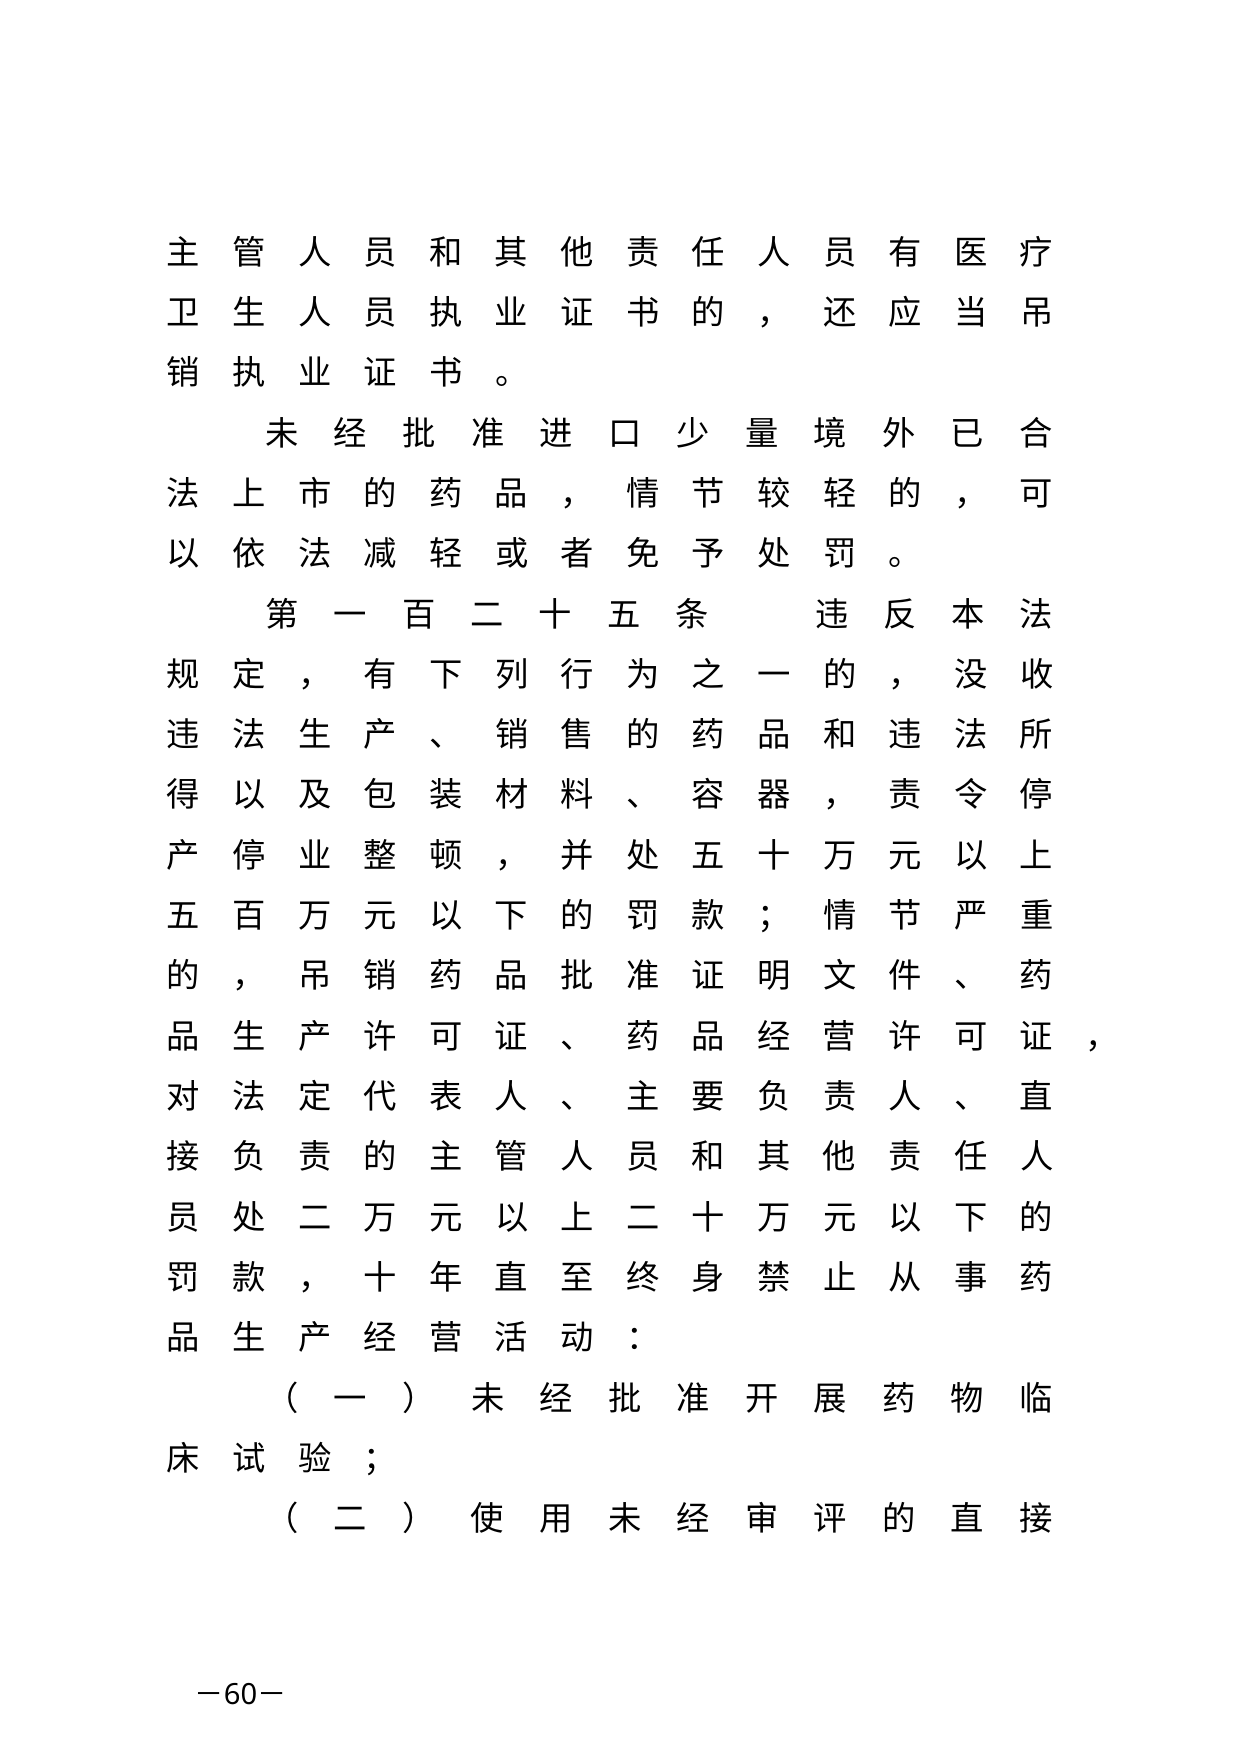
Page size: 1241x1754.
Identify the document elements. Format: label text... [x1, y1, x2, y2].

text 未经批准进口少量境外已合法上市的药品，情节较轻的，可以依法减轻或者免予处罚。 [167, 400, 1085, 581]
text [167, 1486, 1085, 1546]
text 第一百二十五条 违反本法规定，有下列行为之一的，没收违法生产、销售的药品和违法所得以及包装材料、容器，责令停产停业整顿，并处五十万元以上五百万元以下的罚款；情节严重的，吊销药品批准证明文件、药品生产许可证、药品经营许可证，对法定代表人、主要负责人、直接负责的主管人员和其他责任人员处二万元以上二十万元以下的罚款，十年直至终身禁止从事药品生产经营活动： [167, 581, 1085, 1365]
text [167, 219, 1085, 400]
text （一）未经批准开展药物临床试验； [167, 1365, 1085, 1486]
